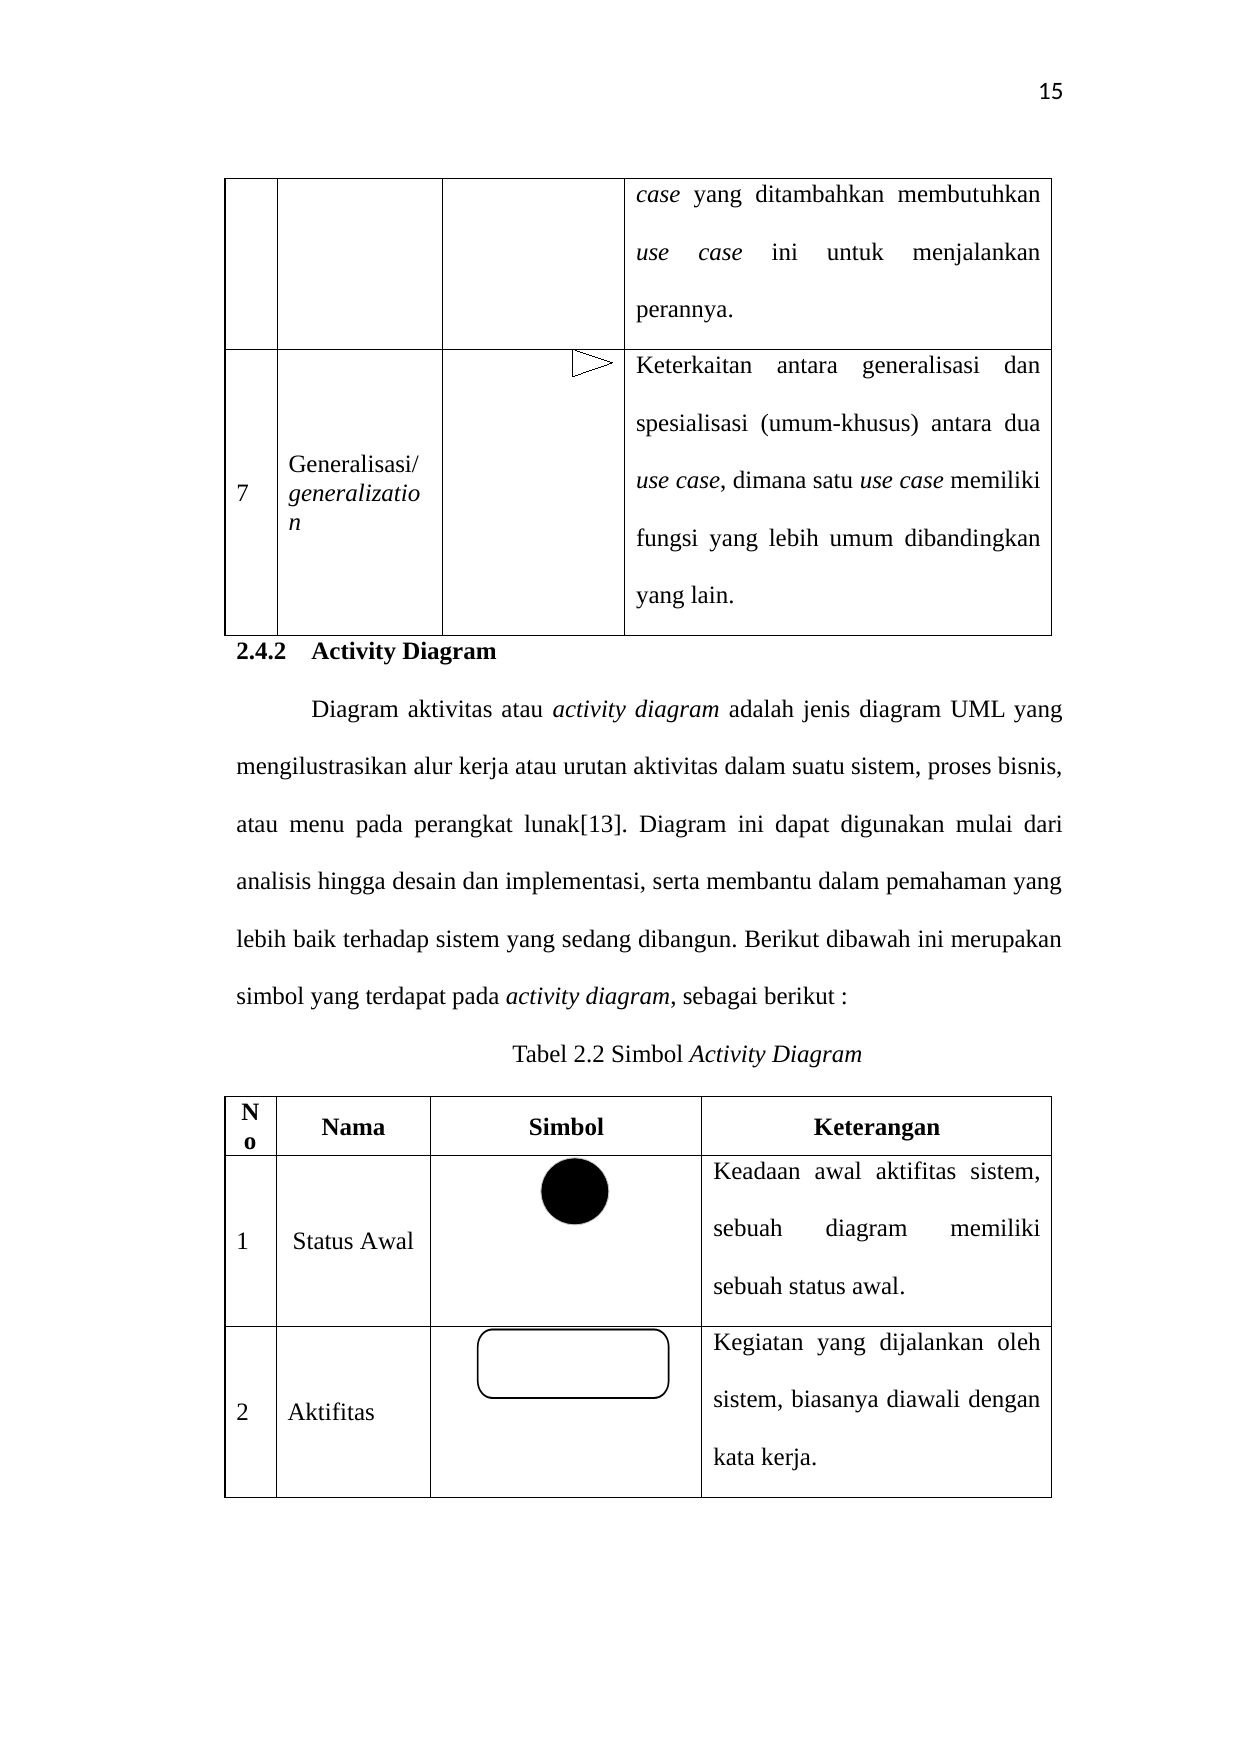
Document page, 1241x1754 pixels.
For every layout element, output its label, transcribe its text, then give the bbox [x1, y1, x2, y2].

text Diagram aktivitas atau activity diagram adalah jenis diagram UML yang mengilustrasikan alur kerja atau urutan aktivitas dalam suatu sistem, proses bisnis, atau menu pada perangkat lunak[13]. Diagram ini dapat digunakan mulai dari analisis hingga desain dan implementasi, serta membantu dalam pemahaman yang lebih baik terhadap sistem yang sedang dibangun. Berikut dibawah ini merupakan simbol yang terdapat pada activity diagram, sebagai berikut : [236, 694, 1063, 1010]
table_cell 1 [226, 1156, 276, 1326]
picture [537, 1154, 611, 1229]
table_cell Generalisasi/ generalization [278, 350, 442, 635]
subtitle 2.4.2 Activity Diagram [236, 636, 1063, 665]
table_cell Keadaan awal aktifitas sistem, sebuah diagram memiliki sebuah status awal. [702, 1156, 1051, 1326]
table_cell Status Awal [277, 1156, 430, 1326]
table_header Nama [277, 1097, 430, 1155]
table_cell [443, 350, 624, 635]
table_cell Keterkaitan antara generalisasi dan spesialisasi (umum-khusus) antara dua use case, dimana satu use case memiliki fungsi yang lebih umum dibandingkan yang lain. [625, 350, 1051, 635]
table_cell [625, 179, 1051, 349]
table_cell [443, 179, 624, 349]
table_cell 7 [226, 350, 277, 635]
text Tabel 2.2 Simbol Activity Diagram [221, 1039, 1063, 1067]
table_cell [431, 1156, 701, 1326]
table_header Keterangan [702, 1097, 1051, 1155]
picture [474, 1325, 671, 1404]
table_header Simbol [431, 1097, 701, 1155]
table_cell Aktifitas [277, 1327, 430, 1497]
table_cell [278, 179, 442, 349]
table_cell [431, 1327, 701, 1497]
table_header No [226, 1097, 276, 1155]
table_cell 2 [226, 1327, 276, 1497]
table_cell 6 [226, 179, 277, 349]
table_cell Kegiatan yang dijalankan oleh sistem, biasanya diawali dengan kata kerja. [702, 1327, 1051, 1497]
